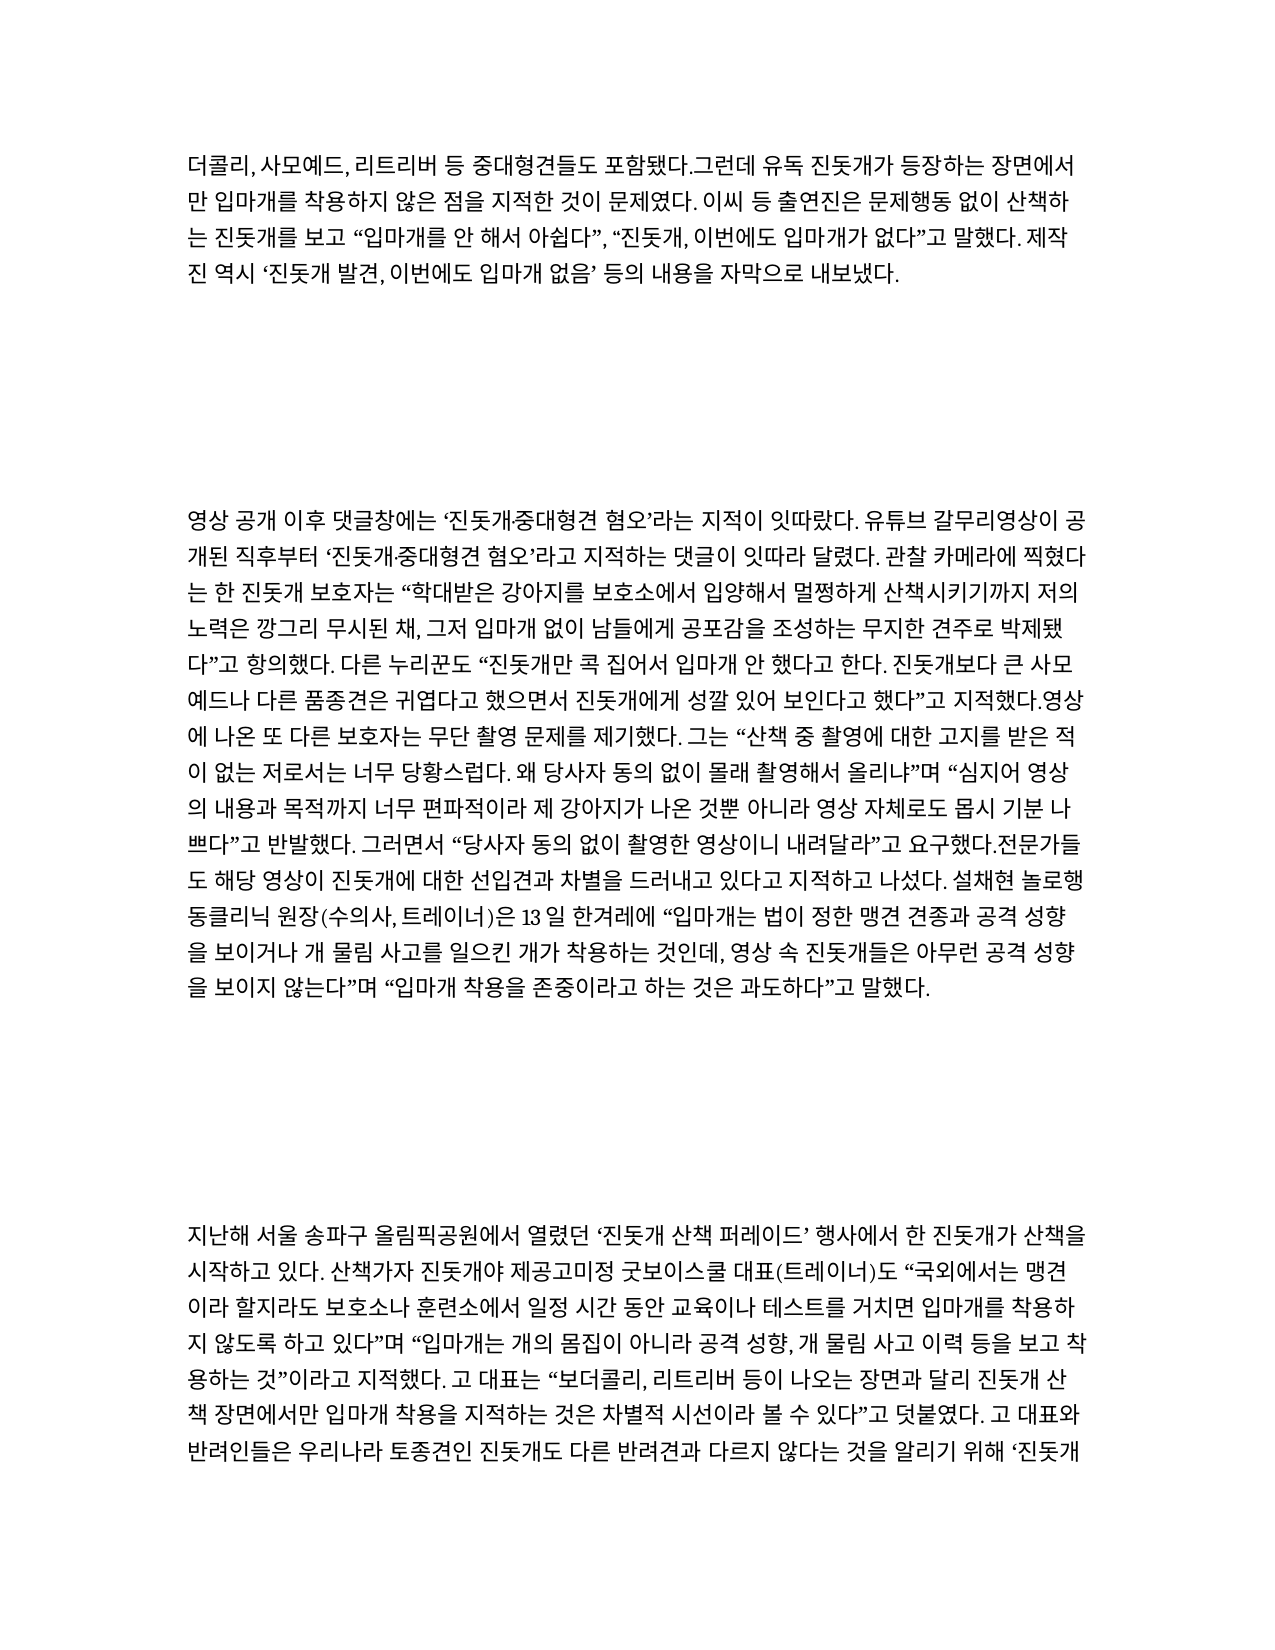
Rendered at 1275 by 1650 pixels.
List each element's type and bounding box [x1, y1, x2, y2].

text [187, 150, 1087, 1467]
